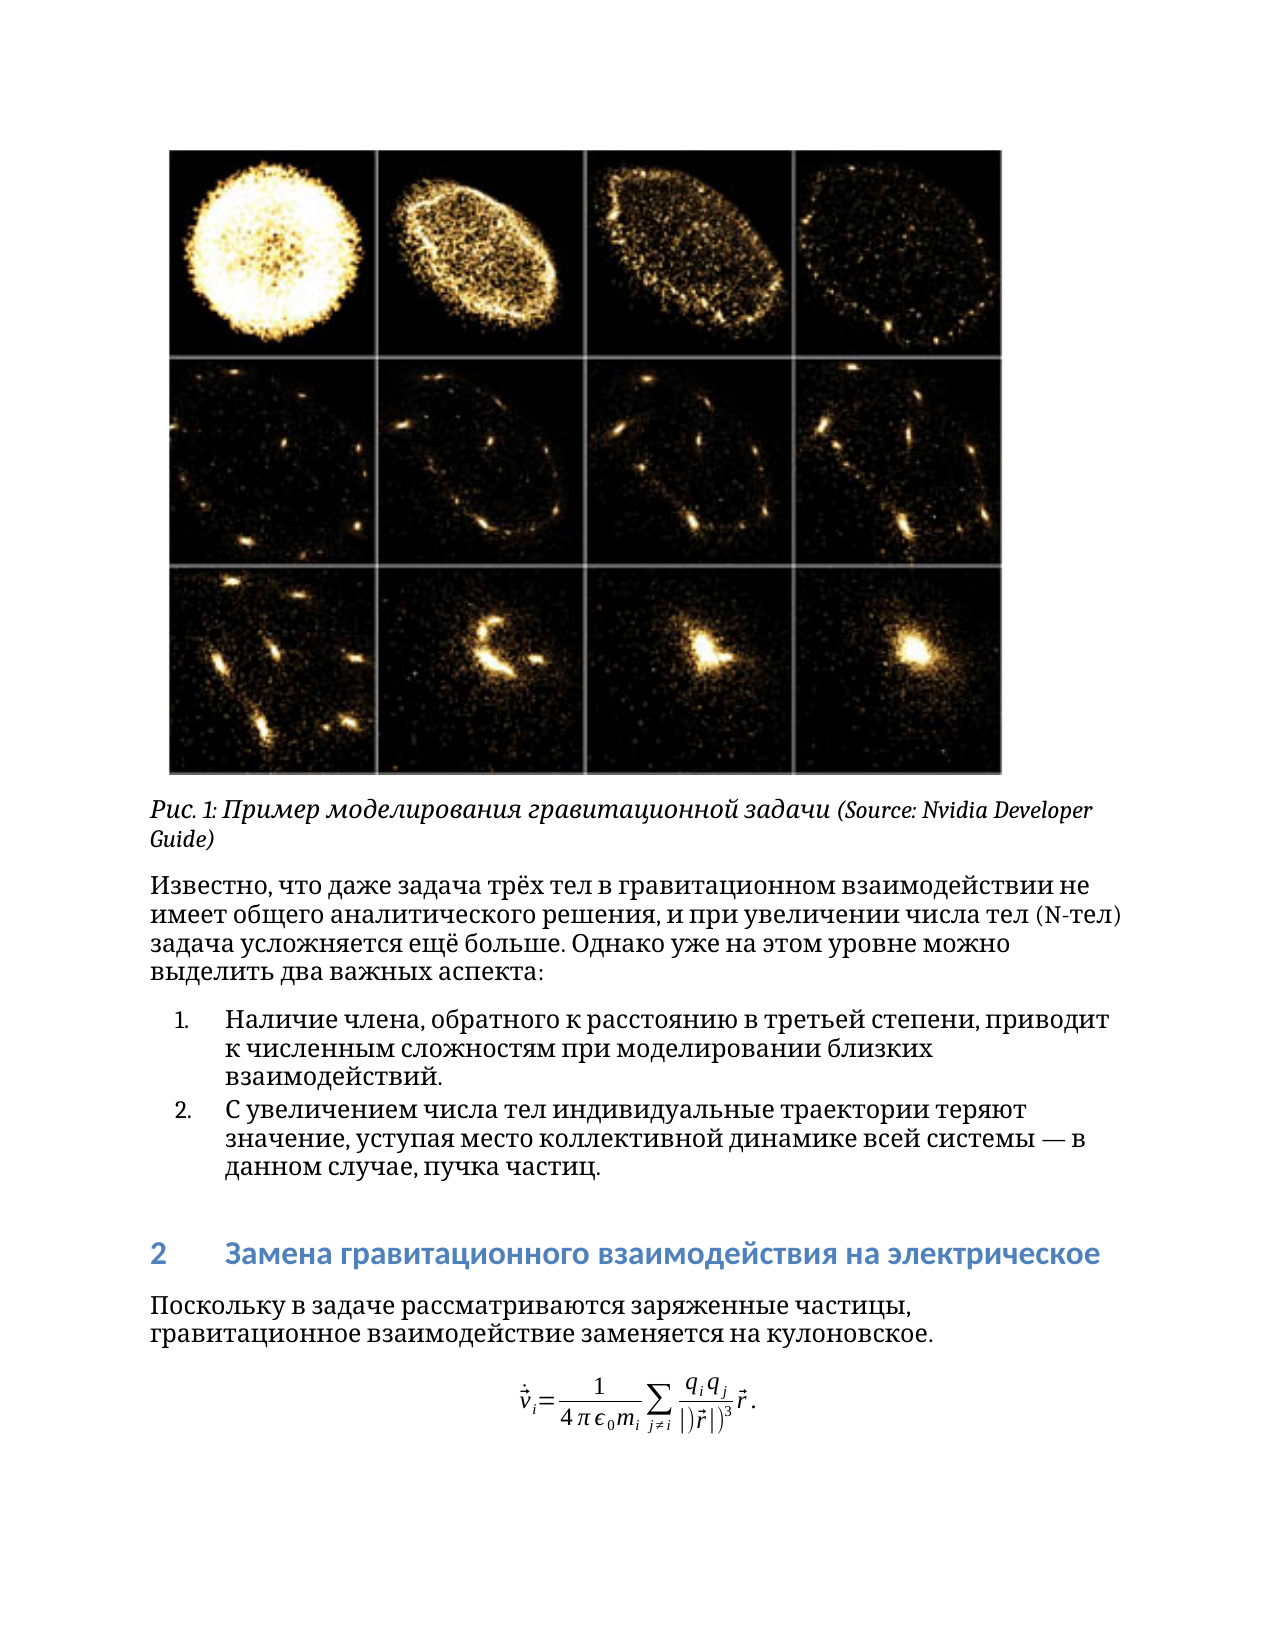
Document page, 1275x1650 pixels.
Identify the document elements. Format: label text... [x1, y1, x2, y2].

text Известно, что даже задача трёх тел в гравитационном взаимодействии не имеет общего аналитического решения, и при увеличении числа тел (N-тел) задача усложняется ещё больше. Однако уже на этом уровне можно выделить два важных аспекта: [150, 872, 1125, 987]
subtitle 2 Замена гравитационного взаимодействия на электрическое [150, 1232, 1125, 1273]
text Рис. 1: Пример моделирования гравитационной задачи (Source: Nvidia Developer Guide) [150, 796, 1125, 853]
list Наличие члена, обратного к расстоянию в третьей степени, приводит к численным сложностям при моделировании близких взаимодействий. [175, 1006, 1125, 1092]
text Поскольку в задаче рассматриваются заряженные частицы, гравитационное взаимодействие заменяется на кулоновское. [150, 1292, 1125, 1349]
picture [168, 150, 1003, 775]
list С увеличением числа тел индивидуальные траектории теряют значение, уступая место коллективной динамике всей системы — в данном случае, пучка частиц. [175, 1096, 1125, 1182]
